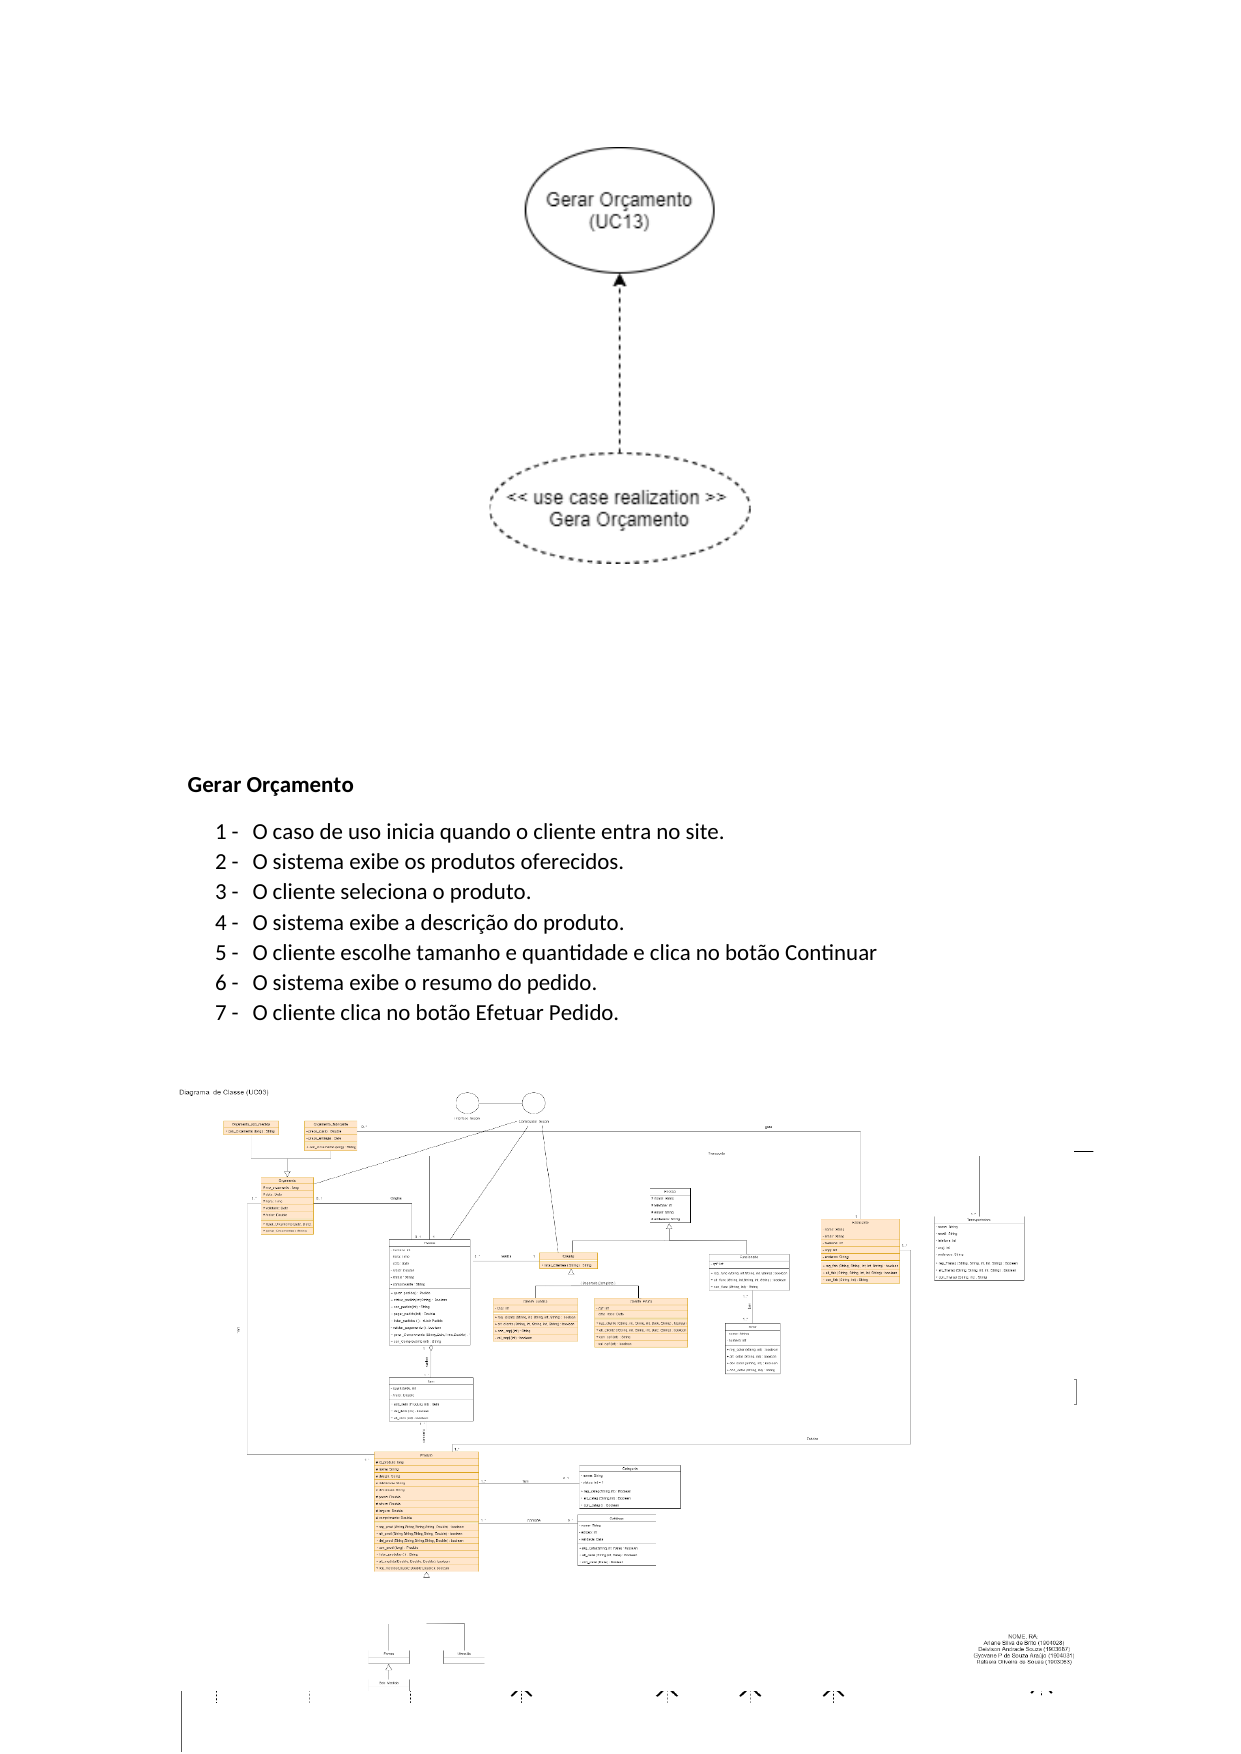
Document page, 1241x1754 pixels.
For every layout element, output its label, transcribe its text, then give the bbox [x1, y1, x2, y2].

picture [489, 147, 751, 564]
list O cliente escolhe tamanho e quantidade e clica no botão Continuar [215, 938, 1063, 966]
list O sistema exibe os produtos oferecidos. [215, 847, 1063, 875]
text Gerar Orçamento [177, 770, 1063, 798]
list O cliente seleciona o produto. [215, 877, 1063, 906]
list O cliente clica no botão Efetuar Pedido. [215, 998, 1063, 1026]
picture [177, 1088, 1094, 1751]
list O sistema exibe a descrição do produto. [215, 908, 1063, 936]
list O caso de uso inicia quando o cliente entra no site. [215, 817, 1063, 845]
list O sistema exibe o resumo do pedido. [215, 968, 1063, 996]
